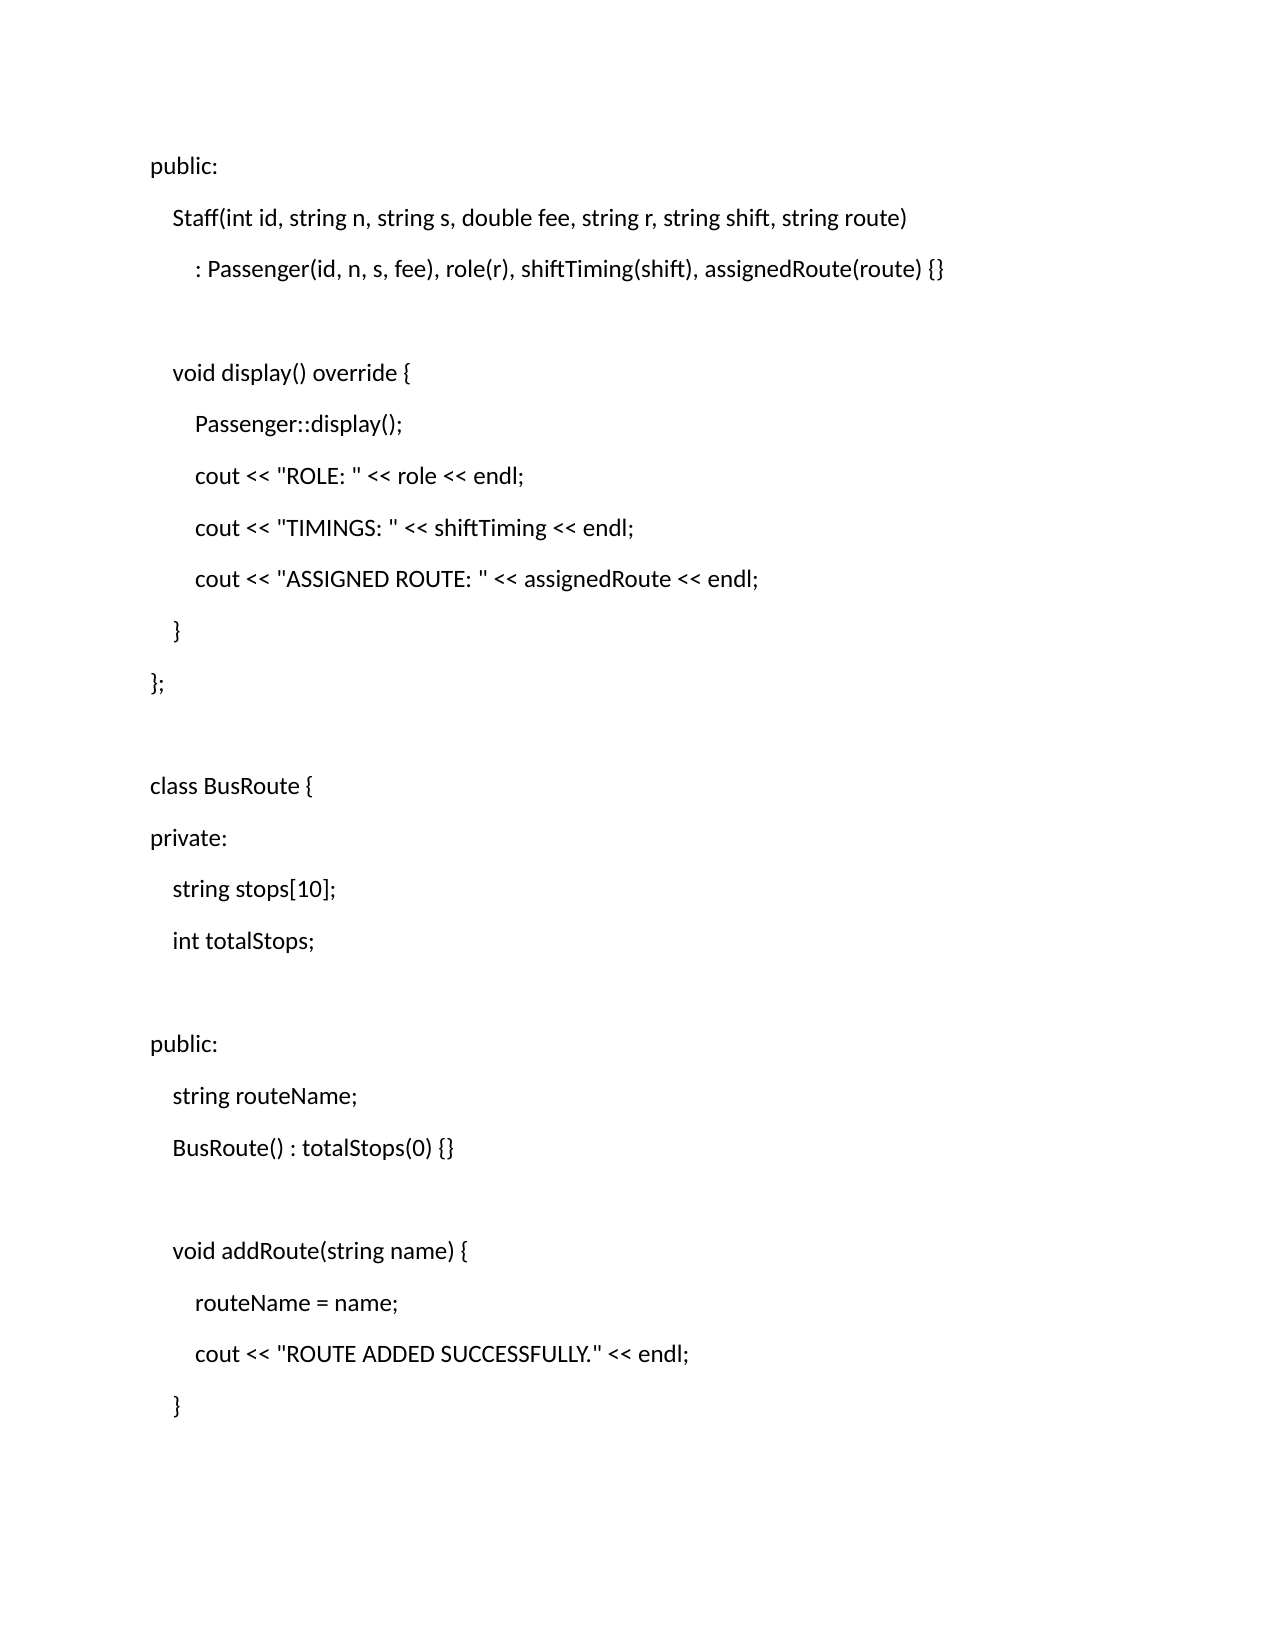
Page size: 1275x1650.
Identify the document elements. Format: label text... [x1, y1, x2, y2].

text Staff(int id, string n, string s, double fee, string r, string shift, string route) [150, 202, 1125, 232]
text } [150, 1390, 1125, 1421]
text Passenger::display(); [150, 408, 1125, 439]
text } [150, 615, 1125, 646]
text public: [150, 1028, 1125, 1059]
text int totalStops; [150, 925, 1125, 956]
text }; [150, 667, 1125, 697]
text cout << "TIMINGS: " << shiftTiming << endl; [150, 512, 1125, 542]
text routeName = name; [150, 1287, 1125, 1317]
text private: [150, 822, 1125, 852]
text class BusRoute { [150, 770, 1125, 801]
text BusRoute() : totalStops(0) {} [150, 1132, 1125, 1162]
text cout << "ROLE: " << role << endl; [150, 460, 1125, 491]
text : Passenger(id, n, s, fee), role(r), shiftTiming(shift), assignedRoute(route) {} [150, 253, 1125, 284]
text void display() override { [150, 357, 1125, 387]
text string routeName; [150, 1080, 1125, 1111]
text cout << "ASSIGNED ROUTE: " << assignedRoute << endl; [150, 563, 1125, 594]
text cout << "ROUTE ADDED SUCCESSFULLY." << endl; [150, 1338, 1125, 1369]
text string stops[10]; [150, 873, 1125, 904]
text void addRoute(string name) { [150, 1235, 1125, 1266]
text public: [150, 150, 1125, 181]
